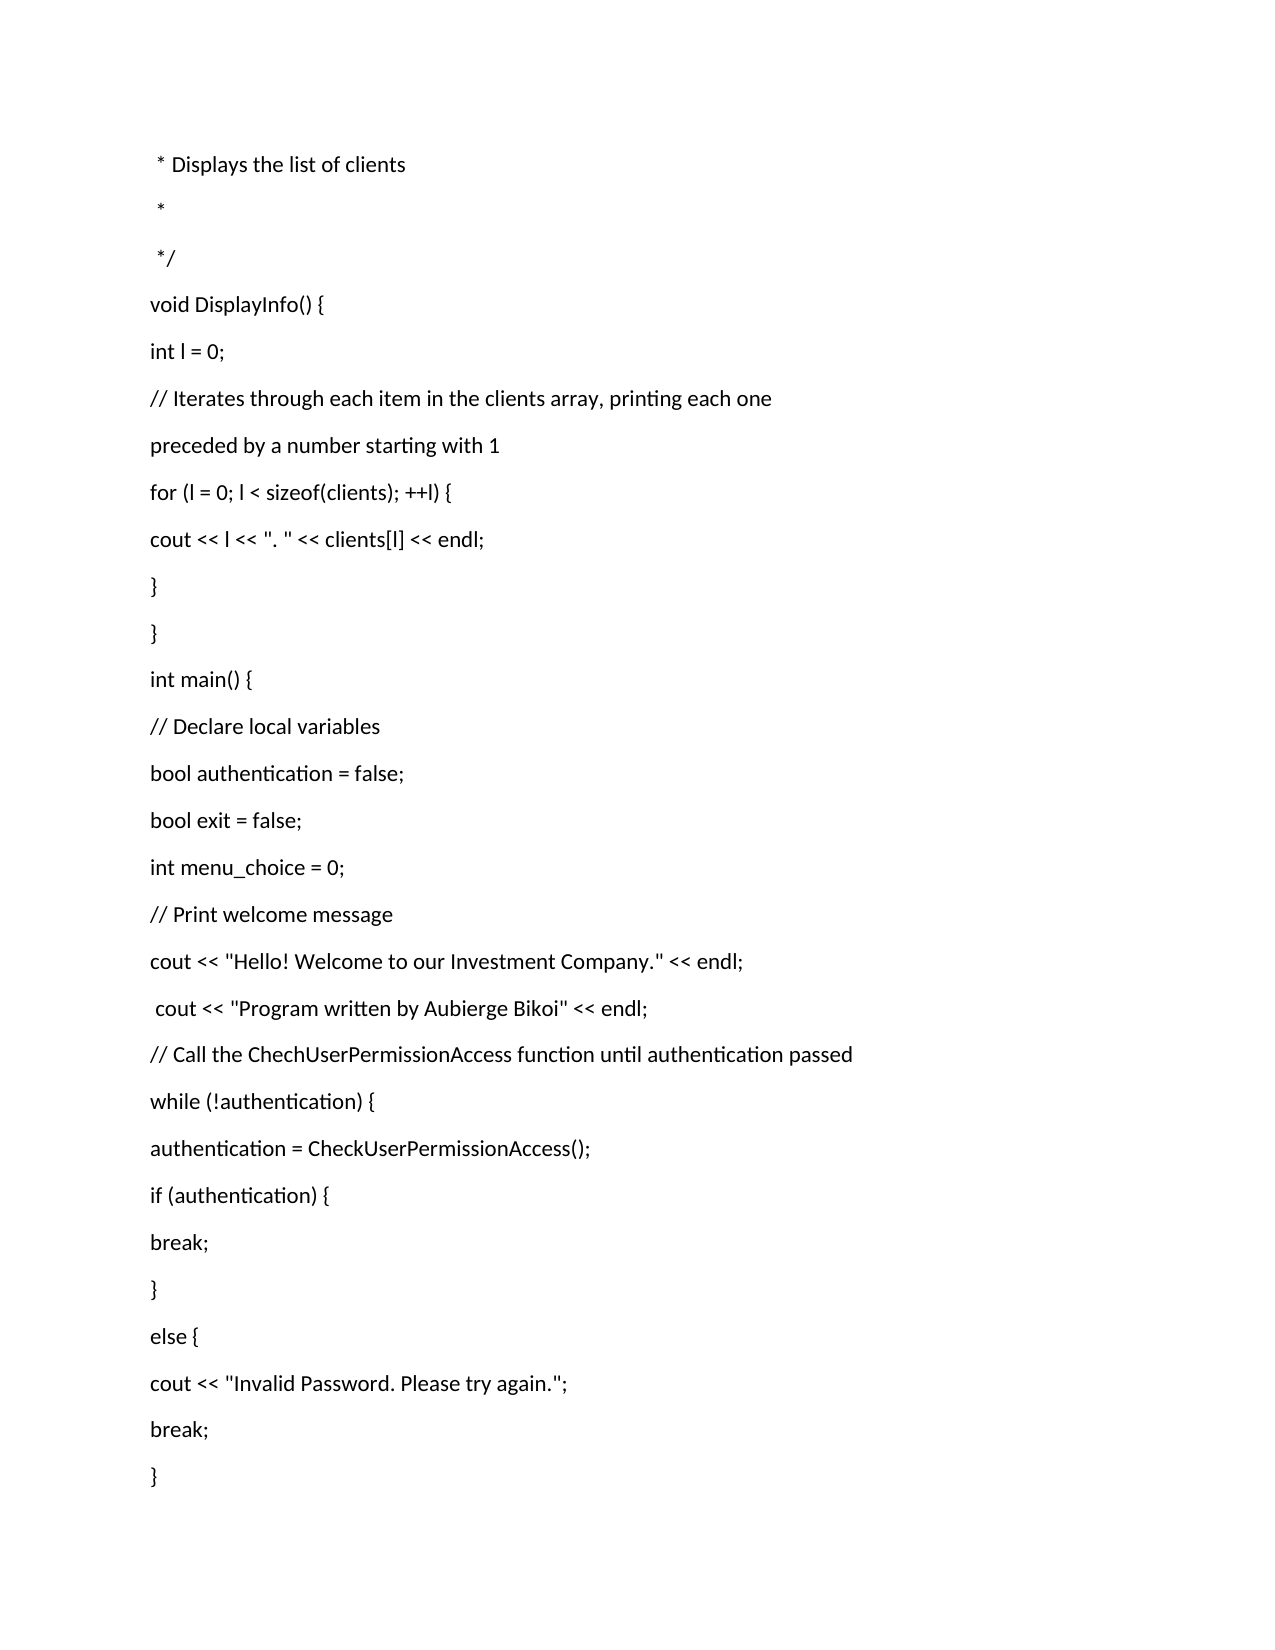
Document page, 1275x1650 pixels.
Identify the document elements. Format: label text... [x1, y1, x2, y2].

text * [150, 197, 1125, 225]
text } [150, 619, 1125, 647]
text cout << "Hello! Welcome to our Investment Company." << endl; [150, 947, 1125, 975]
text // Iterates through each item in the clients array, printing each one [150, 384, 1125, 412]
text cout << "Program written by Aubierge Bikoi" << endl; [150, 994, 1125, 1022]
text while (!authentication) { [150, 1087, 1125, 1116]
text authentication = CheckUserPermissionAccess(); [150, 1134, 1125, 1162]
text } [150, 1462, 1125, 1491]
text cout << l << ". " << clients[l] << endl; [150, 525, 1125, 553]
text } [150, 572, 1125, 600]
text for (l = 0; l < sizeof(clients); ++l) { [150, 478, 1125, 506]
text int main() { [150, 666, 1125, 694]
text break; [150, 1228, 1125, 1256]
text bool exit = false; [150, 806, 1125, 834]
text // Declare local variables [150, 712, 1125, 741]
text // Call the ChechUserPermissionAccess function until authentication passed [150, 1041, 1125, 1069]
text cout << "Invalid Password. Please try again."; [150, 1369, 1125, 1397]
text void DisplayInfo() { [150, 291, 1125, 319]
text */ [150, 244, 1125, 272]
text int l = 0; [150, 337, 1125, 366]
text // Print welcome message [150, 900, 1125, 928]
text int menu_choice = 0; [150, 853, 1125, 881]
text break; [150, 1416, 1125, 1444]
text } [150, 1275, 1125, 1303]
text preceded by a number starting with 1 [150, 431, 1125, 459]
text else { [150, 1322, 1125, 1350]
text if (authentication) { [150, 1181, 1125, 1209]
text bool authentication = false; [150, 759, 1125, 787]
text * Displays the list of clients [150, 150, 1125, 178]
